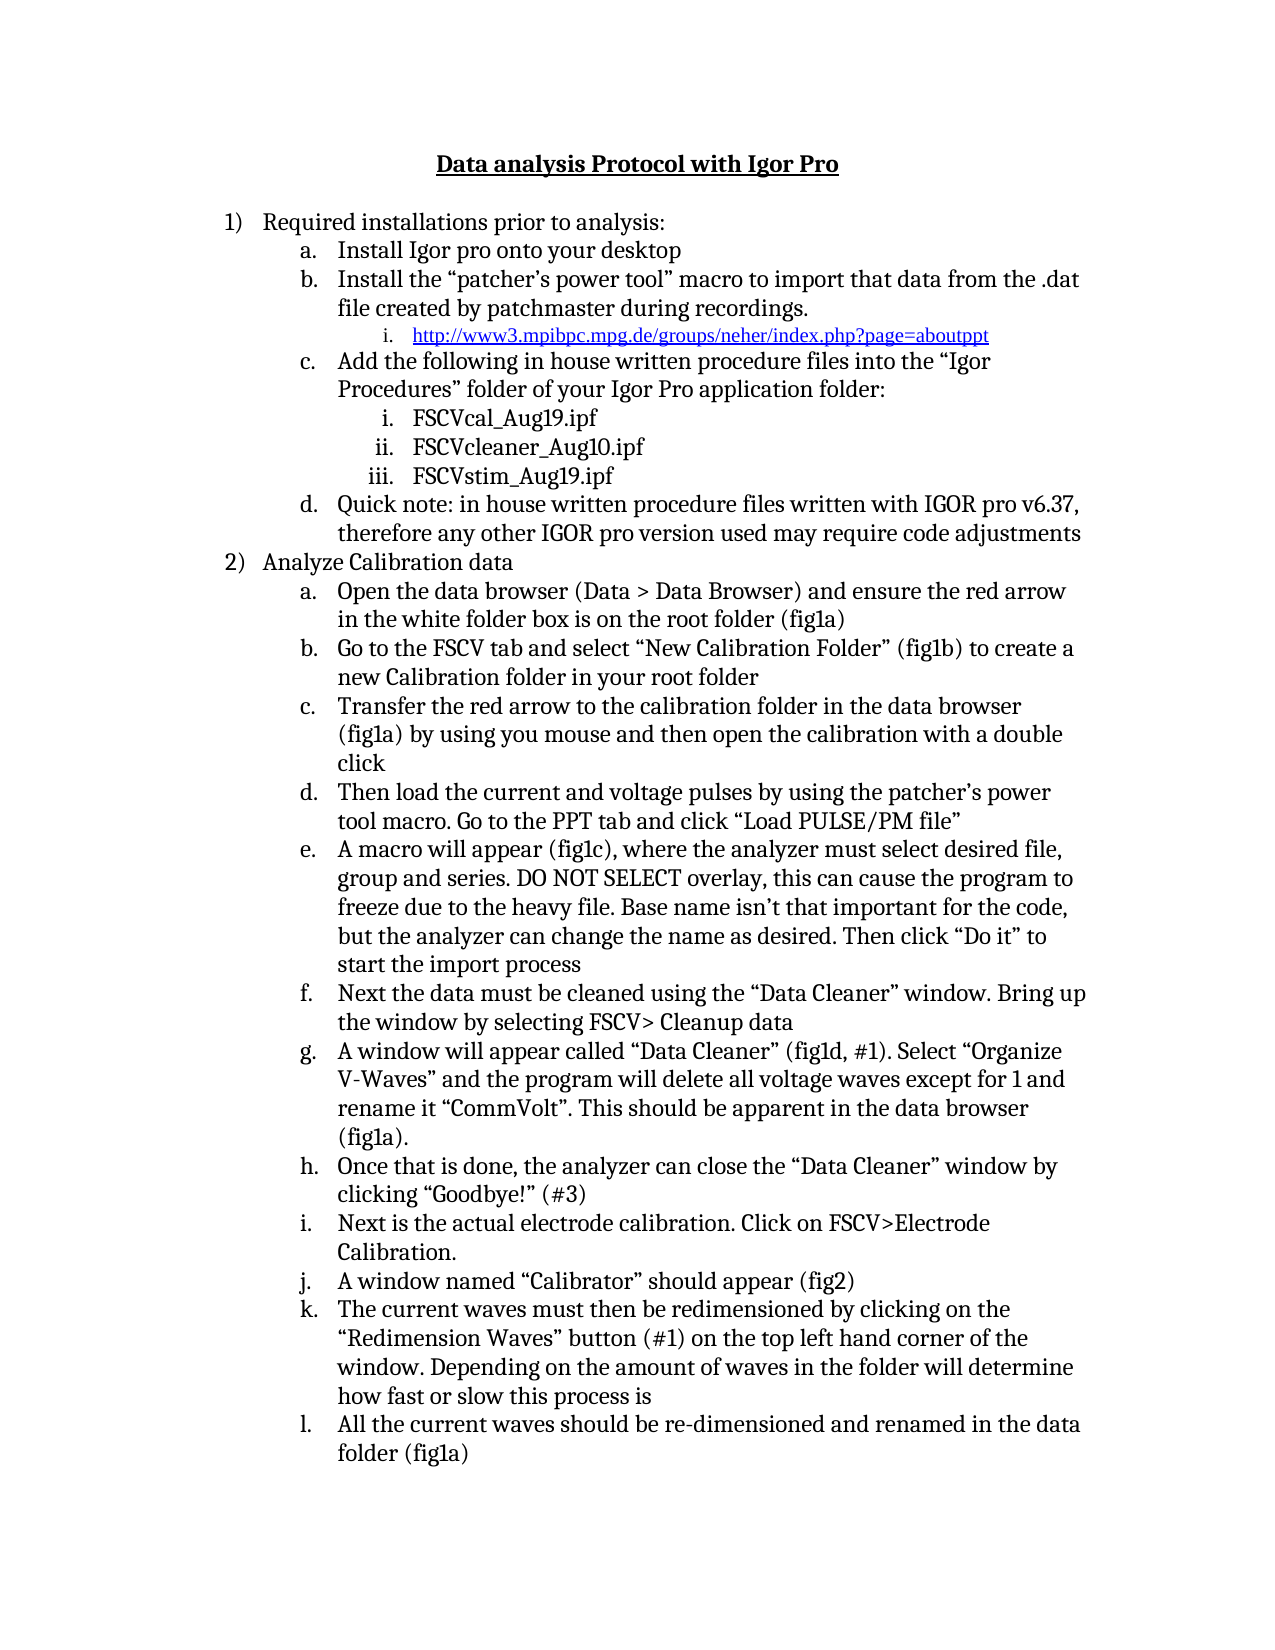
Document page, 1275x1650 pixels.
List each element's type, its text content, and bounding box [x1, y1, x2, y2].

list All the current waves should be re-dimensioned and renamed in the data folder (fig1a) [300, 1410, 1087, 1468]
list http://www3.mpibpc.mpg.de/groups/neher/index.php?page=aboutppt [394, 322, 1087, 347]
list FSCVcleaner_Aug10.ipf [394, 433, 1087, 462]
list Next is the actual electrode calibration. Click on FSCV>Electrode Calibration. [300, 1209, 1087, 1267]
list FSCVcal_Aug19.ipf [394, 404, 1087, 433]
list Quick note: in house written procedure files written with IGOR pro v6.37, therefore any other IGOR pro version used may require code adjustments [300, 490, 1087, 548]
list Install the “patcher’s power tool” macro to import that data from the .dat file created by patchmaster during recordings. [300, 265, 1087, 322]
list Install Igor pro onto your desktop [300, 236, 1087, 265]
list A window named “Calibrator” should appear (fig2) [300, 1267, 1087, 1295]
list A window will appear called “Data Cleaner” (fig1d, #1). Select “Organize V-Waves” and the program will delete all voltage waves except for 1 and rename it “CommVolt”. This should be apparent in the data browser (fig1a). [300, 1037, 1087, 1152]
list Add the following in house written procedure files into the “Igor Procedures” folder of your Igor Pro application folder: [300, 347, 1087, 404]
list FSCVstim_Aug19.ipf [394, 462, 1087, 490]
text Data analysis Protocol with Igor Pro [187, 150, 1087, 179]
list A macro will appear (fig1c), where the analyzer must select desired file, group and series. DO NOT SELECT overlay, this can cause the program to freeze due to the heavy file. Base name isn’t that important for the code, but the analyzer can change the name as desired. Then click “Do it” to start the import process [300, 835, 1087, 979]
list Required installations prior to analysis: [225, 207, 1087, 236]
list Then load the current and voltage pulses by using the patcher’s power tool macro. Go to the PPT tab and click “Load PULSE/PM file” [300, 778, 1087, 835]
list Transfer the red arrow to the calibration folder in the data browser (fig1a) by using you mouse and then open the calibration with a double click [300, 692, 1087, 778]
list Open the data browser (Data > Data Browser) and ensure the red arrow in the white folder box is on the root folder (fig1a) [300, 577, 1087, 634]
list Analyze Calibration data [225, 548, 1087, 577]
list Once that is done, the analyzer can close the “Data Cleaner” window by clicking “Goodbye!” (#3) [300, 1152, 1087, 1209]
list Next the data must be cleaned using the “Data Cleaner” window. Bring up the window by selecting FSCV> Cleanup data [300, 979, 1087, 1037]
list The current waves must then be redimensioned by clicking on the “Redimension Waves” button (#1) on the top left hand corner of the window. Depending on the amount of waves in the folder will determine how fast or slow this process is [300, 1295, 1087, 1410]
list Go to the FSCV tab and select “New Calibration Folder” (fig1b) to create a new Calibration folder in your root folder [300, 634, 1087, 692]
